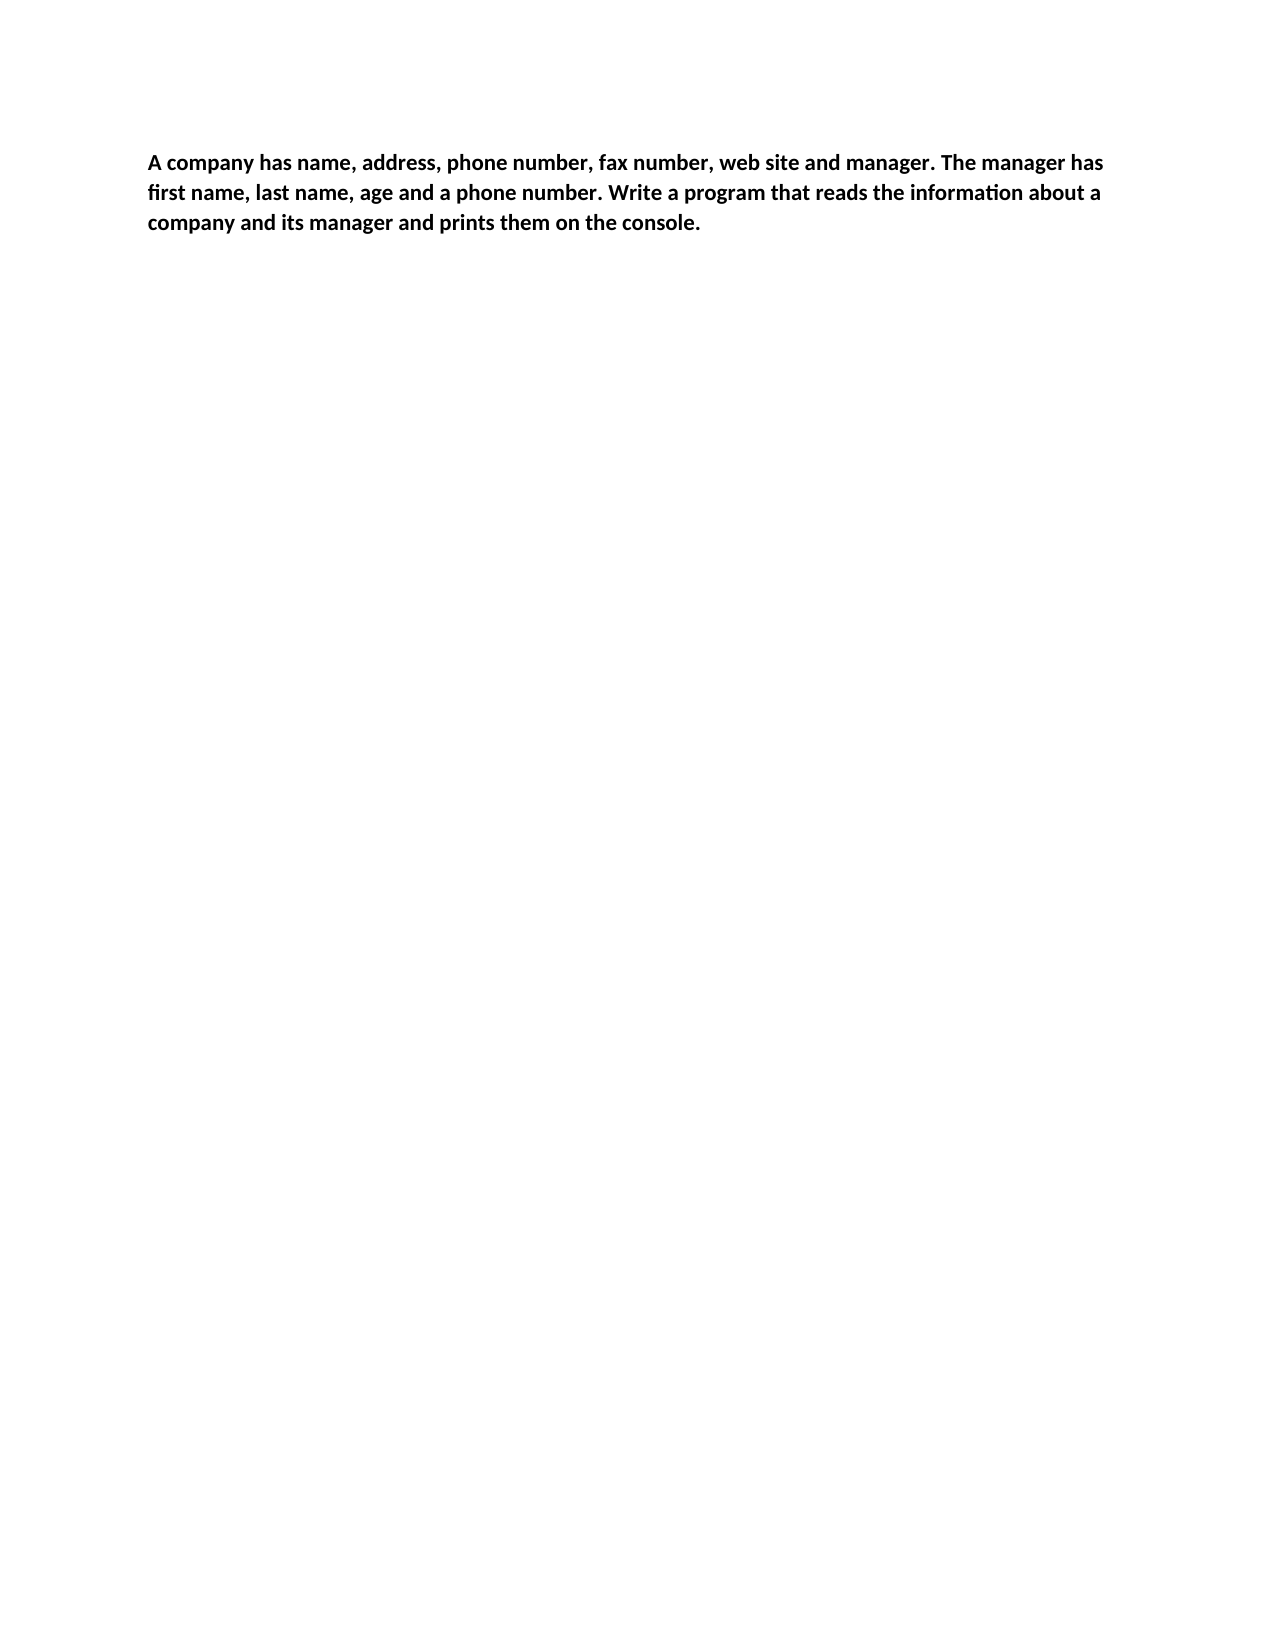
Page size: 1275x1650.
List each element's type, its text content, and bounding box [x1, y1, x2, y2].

text A company has name, address, phone number, fax number, web site and manager. The manager has first name, last name, age and a phone number. Write a program that reads the information about a company and its manager and prints them on the console. [148, 148, 1127, 236]
